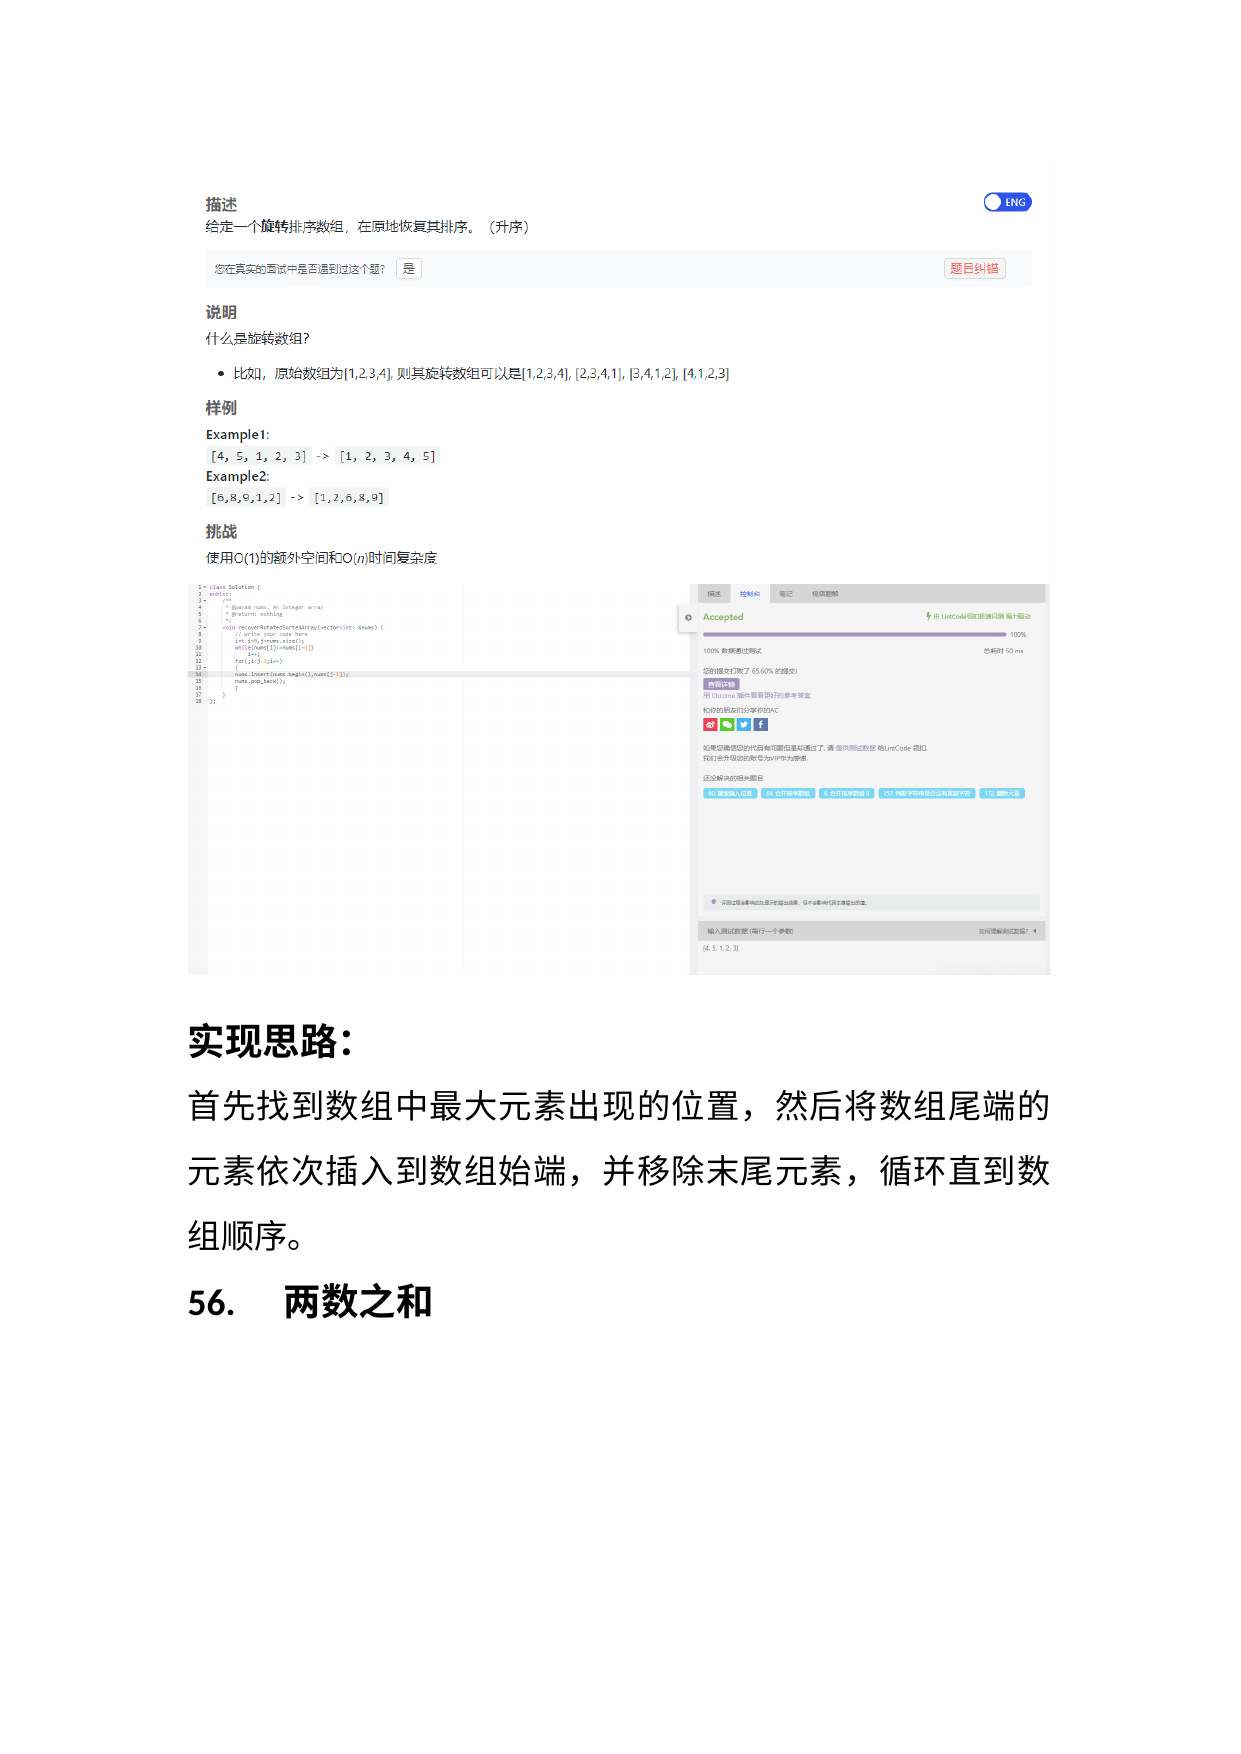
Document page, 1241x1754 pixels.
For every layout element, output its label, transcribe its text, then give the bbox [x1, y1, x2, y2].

text 首先找到数组中最大元素出现的位置，然后将数组尾端的元素依次插入到数组始端，并移除末尾元素，循环直到数组顺序。 [187, 1072, 1053, 1267]
picture [187, 584, 1051, 975]
list 实现思路： [187, 1007, 1053, 1072]
list 两数之和 [187, 1267, 1053, 1332]
picture [187, 162, 1053, 582]
